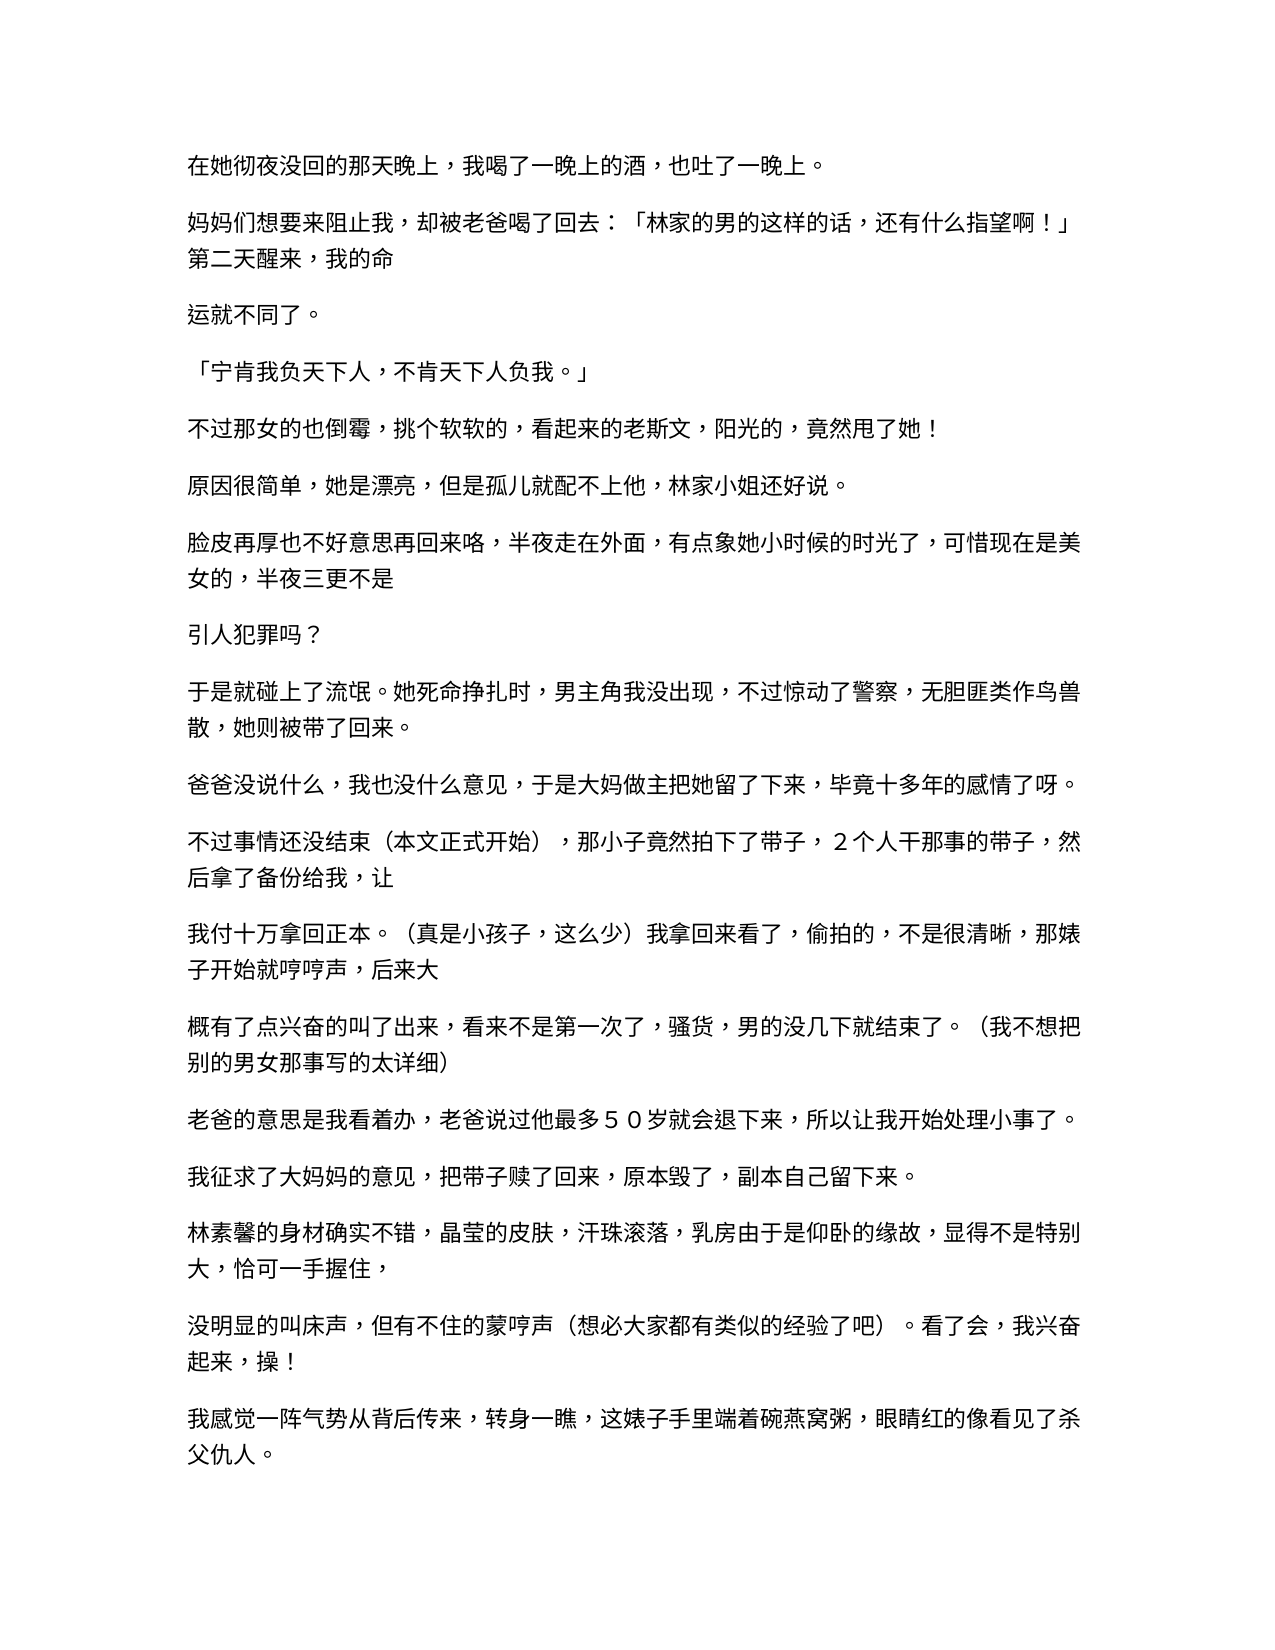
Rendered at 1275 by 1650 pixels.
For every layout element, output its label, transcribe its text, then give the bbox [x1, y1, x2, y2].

text 运就不同了。 [187, 299, 1087, 331]
text 爸爸没说什么，我也没什么意见，于是大妈做主把她留了下来，毕竟十多年的感情了呀。 [187, 769, 1087, 800]
text 不过事情还没结束（本文正式开始），那小子竟然拍下了带子，２个人干那事的带子，然后拿了备份给我，让 [187, 826, 1087, 893]
text 没明显的叫床声，但有不住的蒙哼声（想必大家都有类似的经验了吧）。看了会，我兴奋起来，操！ [187, 1310, 1087, 1377]
text 引人犯罪吗？ [187, 619, 1087, 651]
text 脸皮再厚也不好意思再回来咯，半夜走在外面，有点象她小时候的时光了，可惜现在是美女的，半夜三更不是 [187, 527, 1087, 594]
text 我感觉一阵气势从背后传来，转身一瞧，这婊子手里端着碗燕窝粥，眼睛红的像看见了杀父仇人。 [187, 1403, 1087, 1470]
text 原因很简单，她是漂亮，但是孤儿就配不上他，林家小姐还好说。 [187, 470, 1087, 501]
text 「宁肯我负天下人，不肯天下人负我。」 [187, 356, 1087, 387]
text 妈妈们想要来阻止我，却被老爸喝了回去：「林家的男的这样的话，还有什么指望啊！」第二天醒来，我的命 [187, 207, 1087, 274]
text 概有了点兴奋的叫了出来，看来不是第一次了，骚货，男的没几下就结束了。（我不想把别的男女那事写的太详细） [187, 1011, 1087, 1078]
text 不过那女的也倒霉，挑个软软的，看起来的老斯文，阳光的，竟然甩了她！ [187, 413, 1087, 444]
text 我征求了大妈妈的意见，把带子赎了回来，原本毁了，副本自己留下来。 [187, 1160, 1087, 1192]
text 于是就碰上了流氓。她死命挣扎时，男主角我没出现，不过惊动了警察，无胆匪类作鸟兽散，她则被带了回来。 [187, 676, 1087, 743]
text 我付十万拿回正本。（真是小孩子，这么少）我拿回来看了，偷拍的，不是很清晰，那婊子开始就哼哼声，后来大 [187, 918, 1087, 985]
text 在她彻夜没回的那天晚上，我喝了一晚上的酒，也吐了一晚上。 [187, 150, 1087, 181]
text 老爸的意思是我看着办，老爸说过他最多５０岁就会退下来，所以让我开始处理小事了。 [187, 1104, 1087, 1135]
text 林素馨的身材确实不错，晶莹的皮肤，汗珠滚落，乳房由于是仰卧的缘故，显得不是特别大，恰可一手握住， [187, 1217, 1087, 1284]
